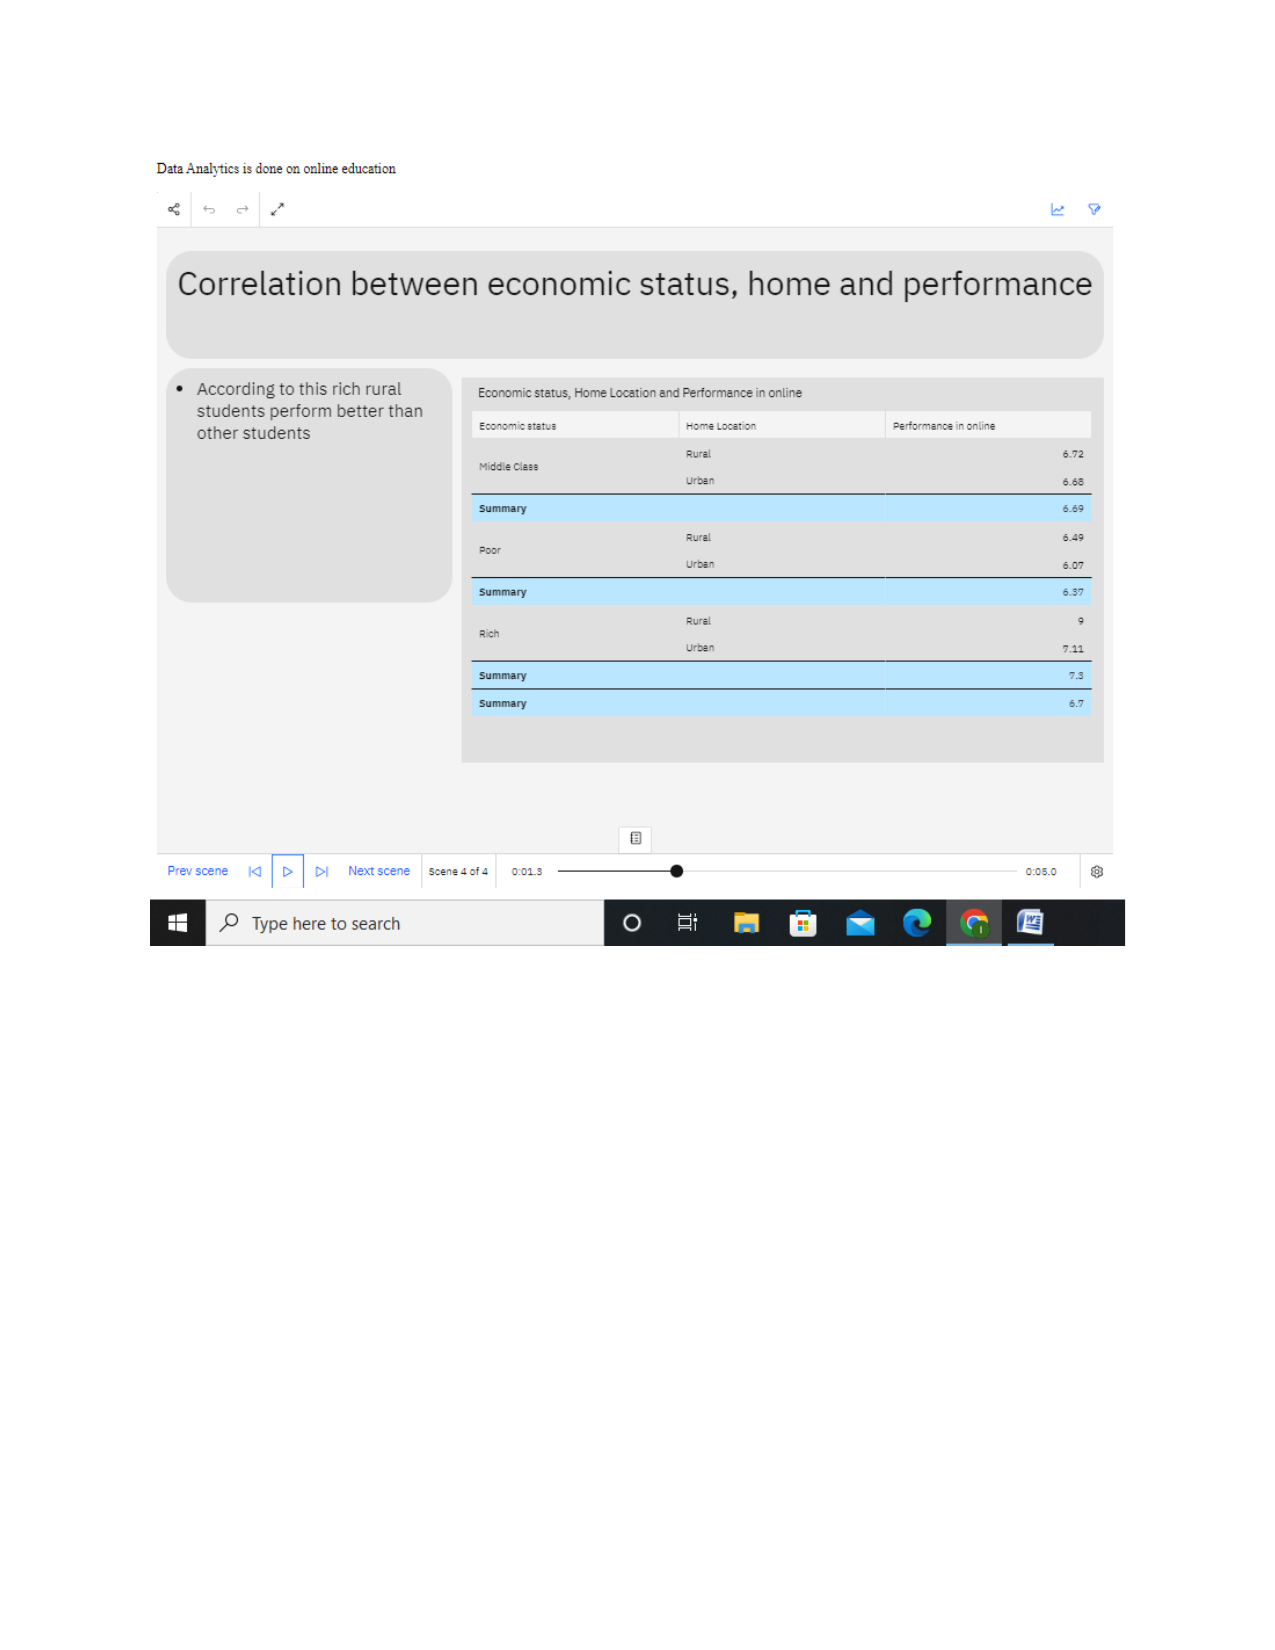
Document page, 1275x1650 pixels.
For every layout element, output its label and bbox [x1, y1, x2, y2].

picture [150, 150, 1125, 946]
